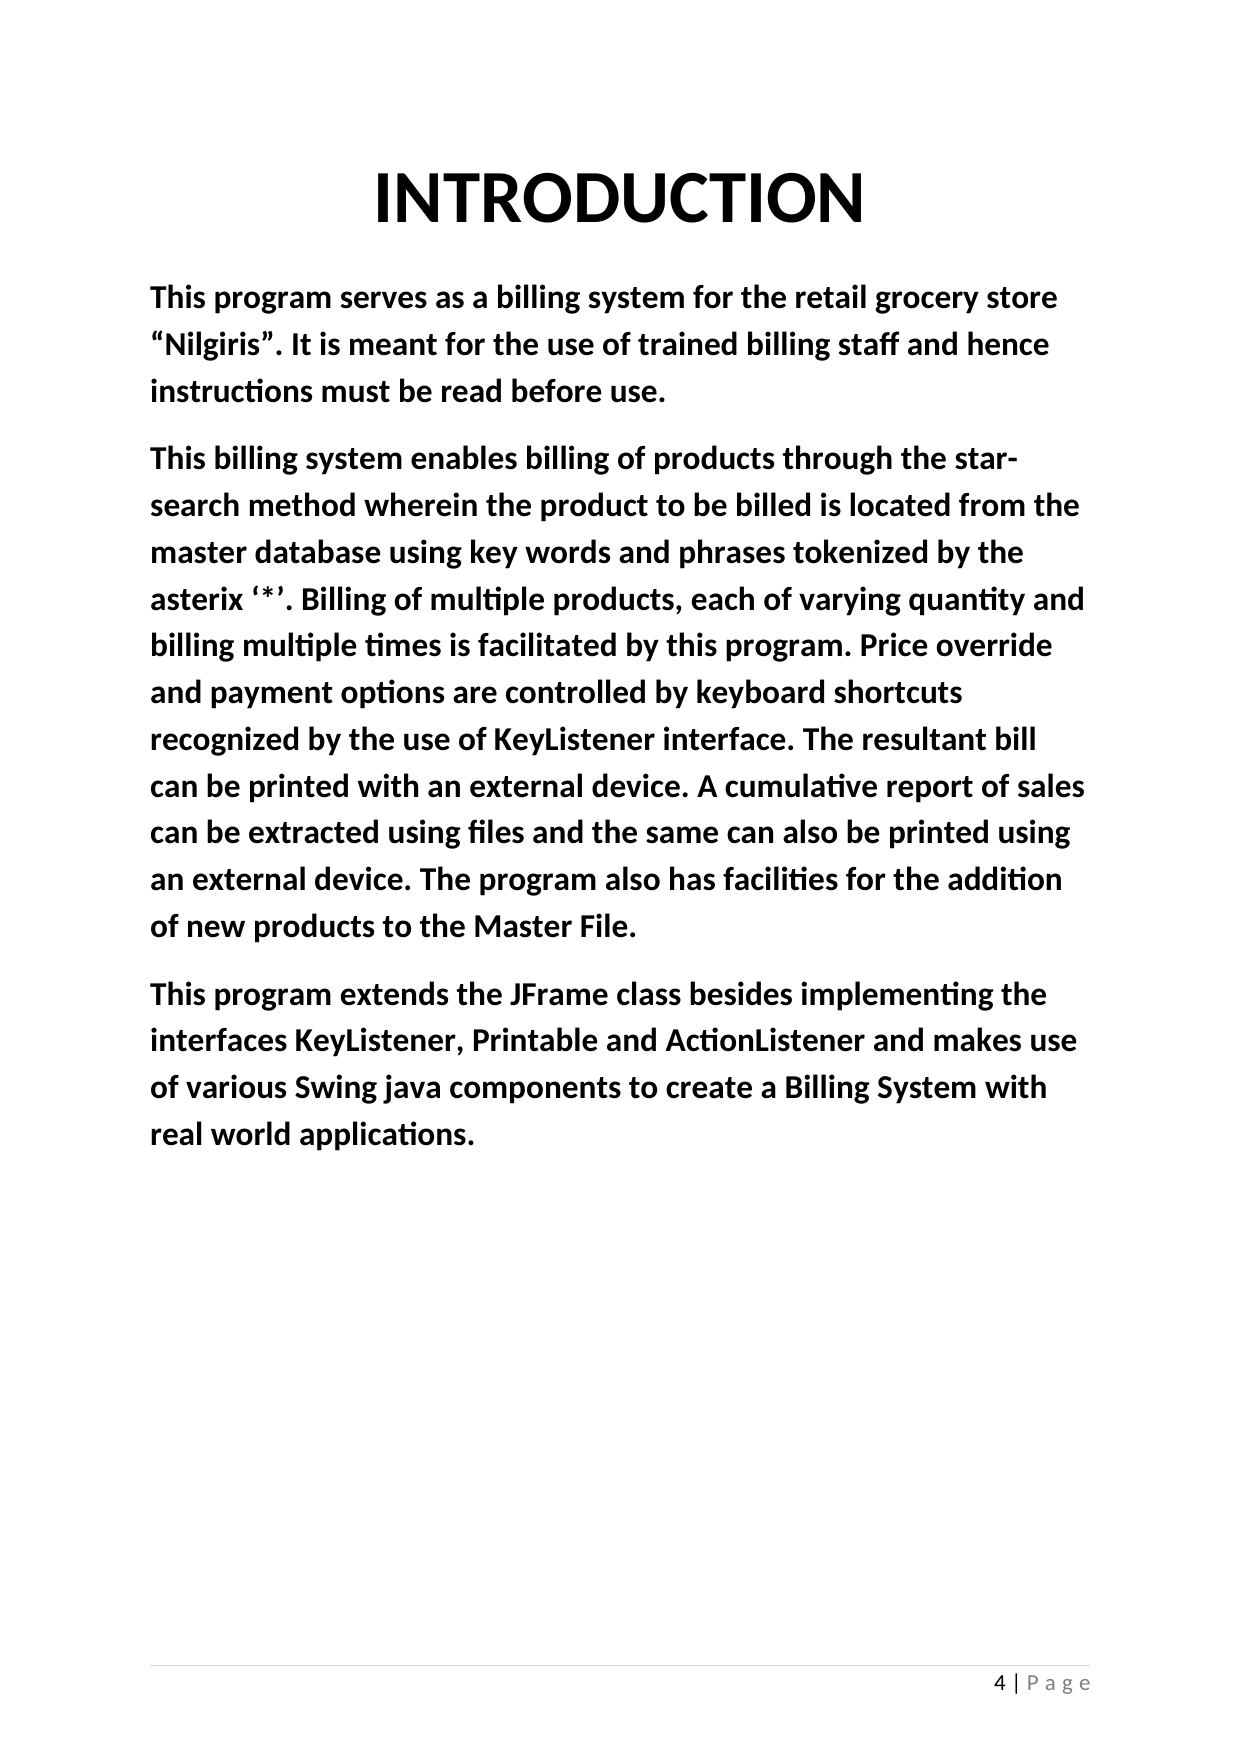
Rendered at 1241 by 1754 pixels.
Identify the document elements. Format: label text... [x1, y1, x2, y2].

text INTRODUCTION [150, 150, 1090, 242]
text This billing system enables billing of products through the star-search method wherein the product to be billed is located from the master database using key words and phrases tokenized by the asterix ‘*’. Billing of multiple products, each of varying quantity and billing multiple times is facilitated by this program. Price override and payment options are controlled by keyboard shortcuts recognized by the use of KeyListener interface. The resultant bill can be printed with an external device. A cumulative report of sales can be extracted using files and the same can also be printed using an external device. The program also has facilities for the addition of new products to the Master File. [150, 437, 1090, 946]
text This program serves as a billing system for the retail grocery store “Nilgiris”. It is meant for the use of trained billing staff and hence instructions must be read before use. [150, 276, 1090, 410]
text This program extends the JFrame class besides implementing the interfaces KeyListener, Printable and ActionListener and makes use of various Swing java components to create a Billing System with real world applications. [150, 972, 1090, 1153]
